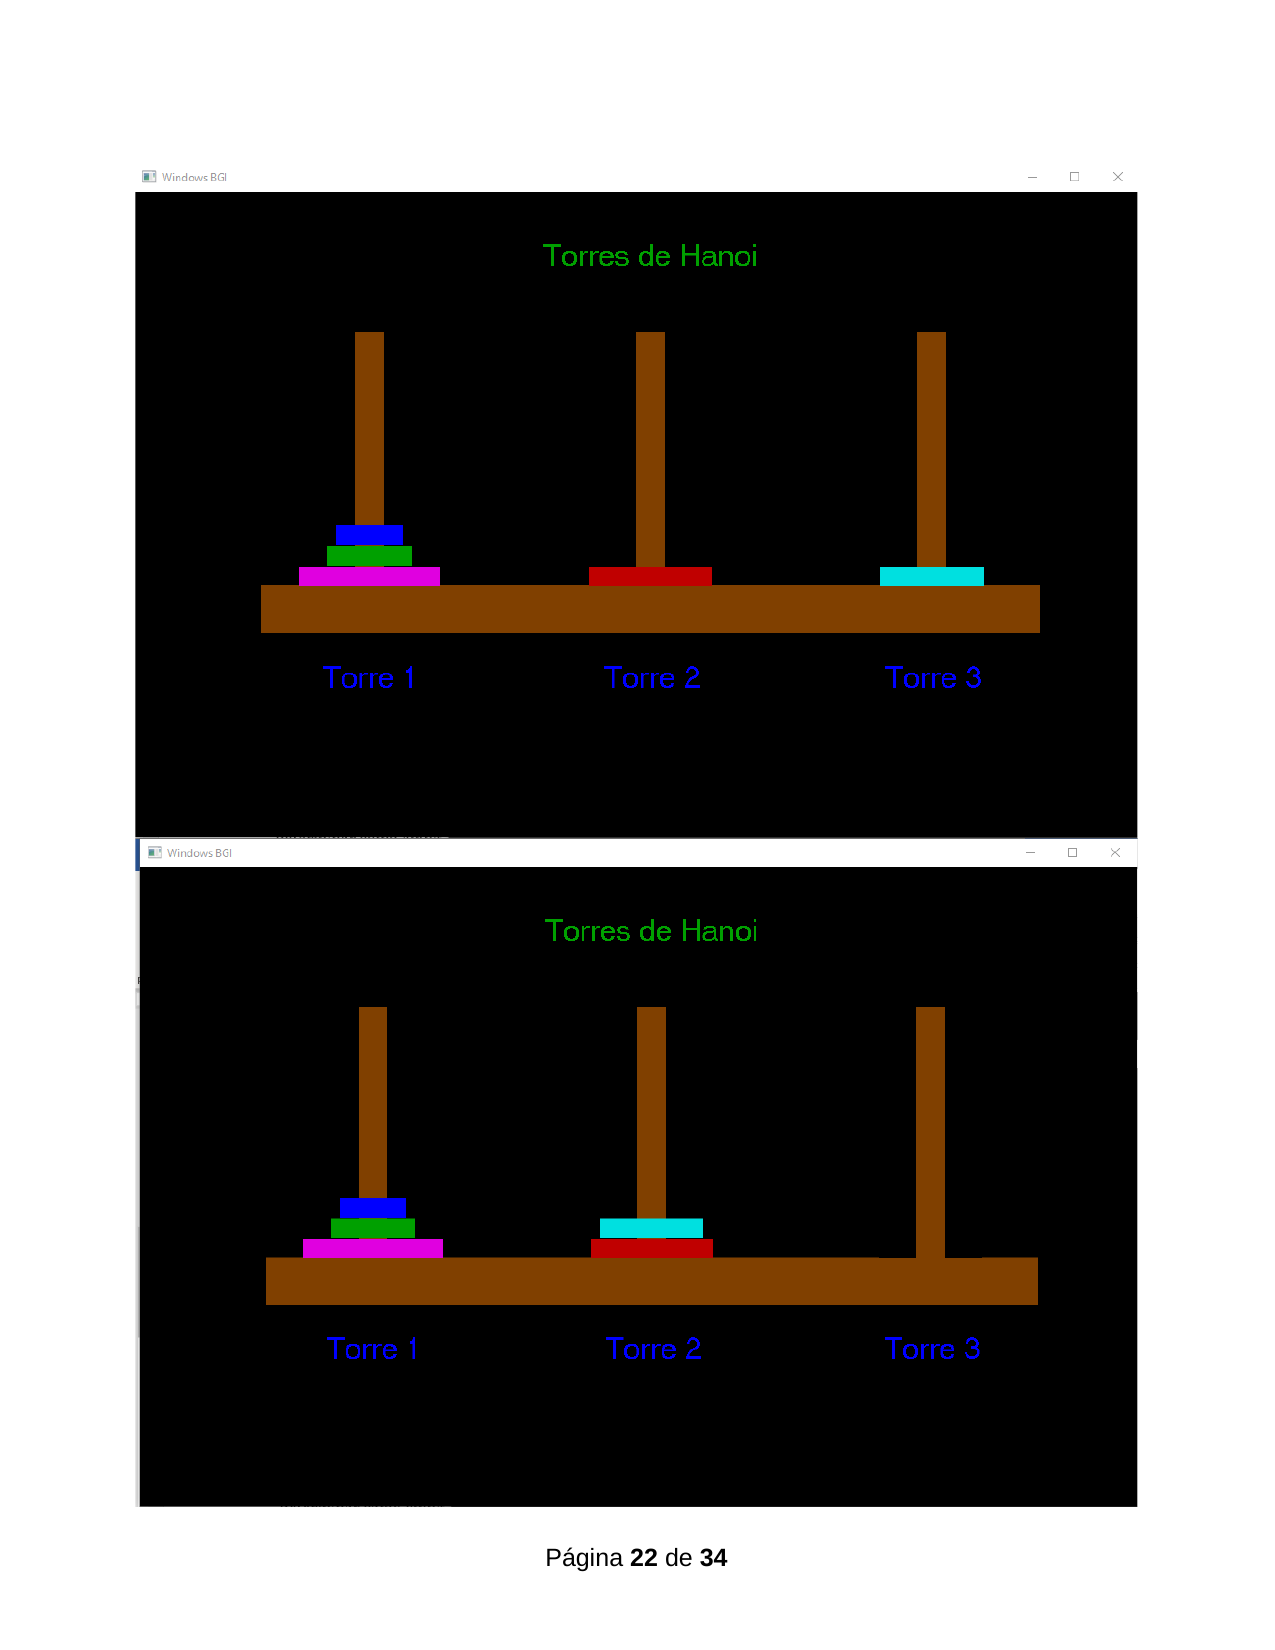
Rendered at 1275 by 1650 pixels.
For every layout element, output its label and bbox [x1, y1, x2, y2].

picture [135, 166, 1138, 1507]
